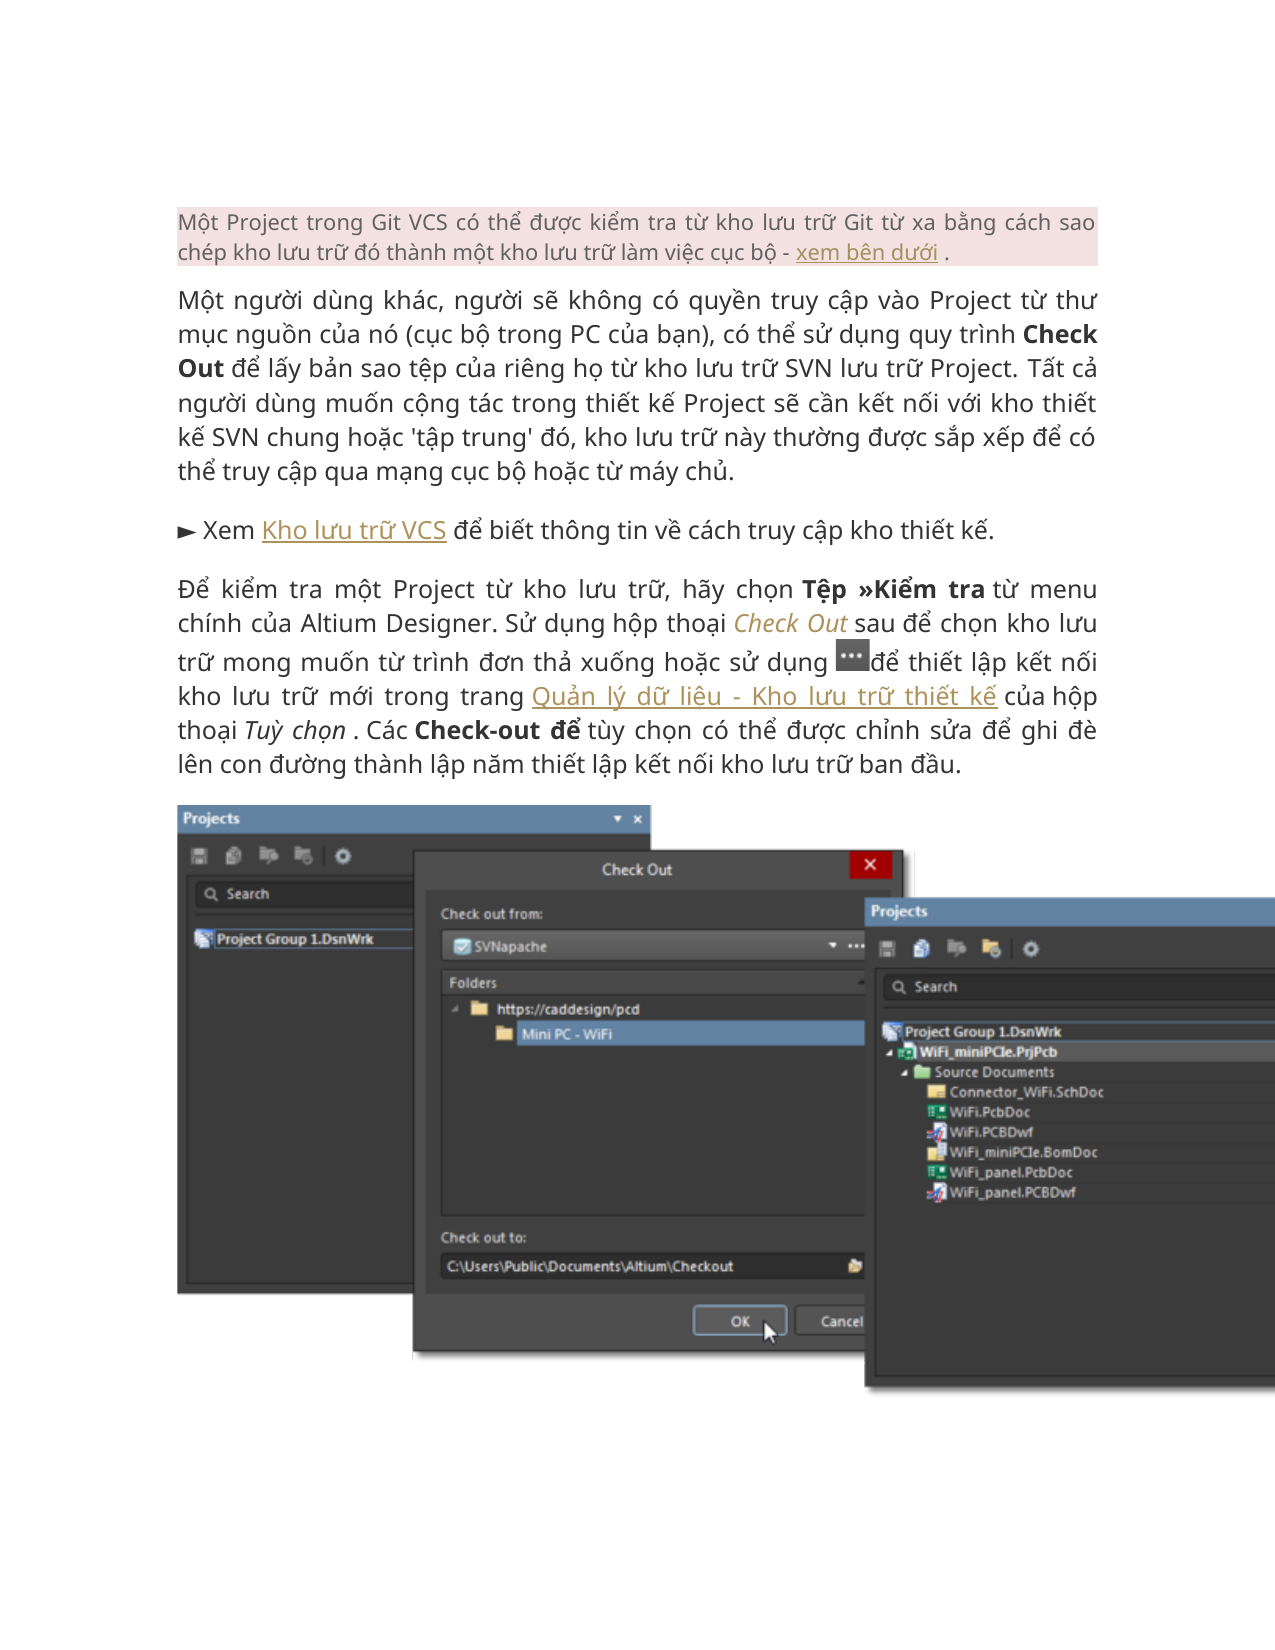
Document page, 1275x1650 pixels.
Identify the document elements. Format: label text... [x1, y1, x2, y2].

text Để kiểm tra một Project từ kho lưu trữ, hãy chọn Tệp »Kiểm tra từ menu chính của Altium Designer. Sử dụng hộp thoại Check Out sau để chọn kho lưu trữ mong muốn từ trình đơn thả xuống hoặc sử dụng để thiết lập kết nối kho lưu trữ mới trong trang Quản lý dữ liệu - Kho lưu trữ thiết kế của hộp thoại Tuỳ chọn . Các Check-out để tùy chọn có thể được chỉnh sửa để ghi đè lên con đường thành lập năm thiết lập kết nối kho lưu trữ ban đầu. [177, 571, 1098, 780]
text ► Xem Kho lưu trữ VCS để biết thông tin về cách truy cập kho thiết kế. [177, 512, 1098, 546]
picture [835, 639, 870, 671]
text Một Project trong Git VCS có thể được kiểm tra từ kho lưu trữ Git từ xa bằng cách sao chép kho lưu trữ đó thành một kho lưu trữ làm việc cục bộ - xem bên dưới . [177, 207, 1098, 266]
text Một người dùng khác, người sẽ không có quyền truy cập vào Project từ thư mục nguồn của nó (cục bộ trong PC của bạn), có thể sử dụng quy trình Check Out để lấy bản sao tệp của riêng họ từ kho lưu trữ SVN lưu trữ Project. Tất cả người dùng muốn cộng tác trong thiết kế Project sẽ cần kết nối với kho thiết kế SVN chung hoặc 'tập trung' đó, kho lưu trữ này thường được sắp xếp để có thể truy cập qua mạng cục bộ hoặc từ máy chủ. [177, 283, 1098, 487]
picture [177, 805, 1275, 1397]
